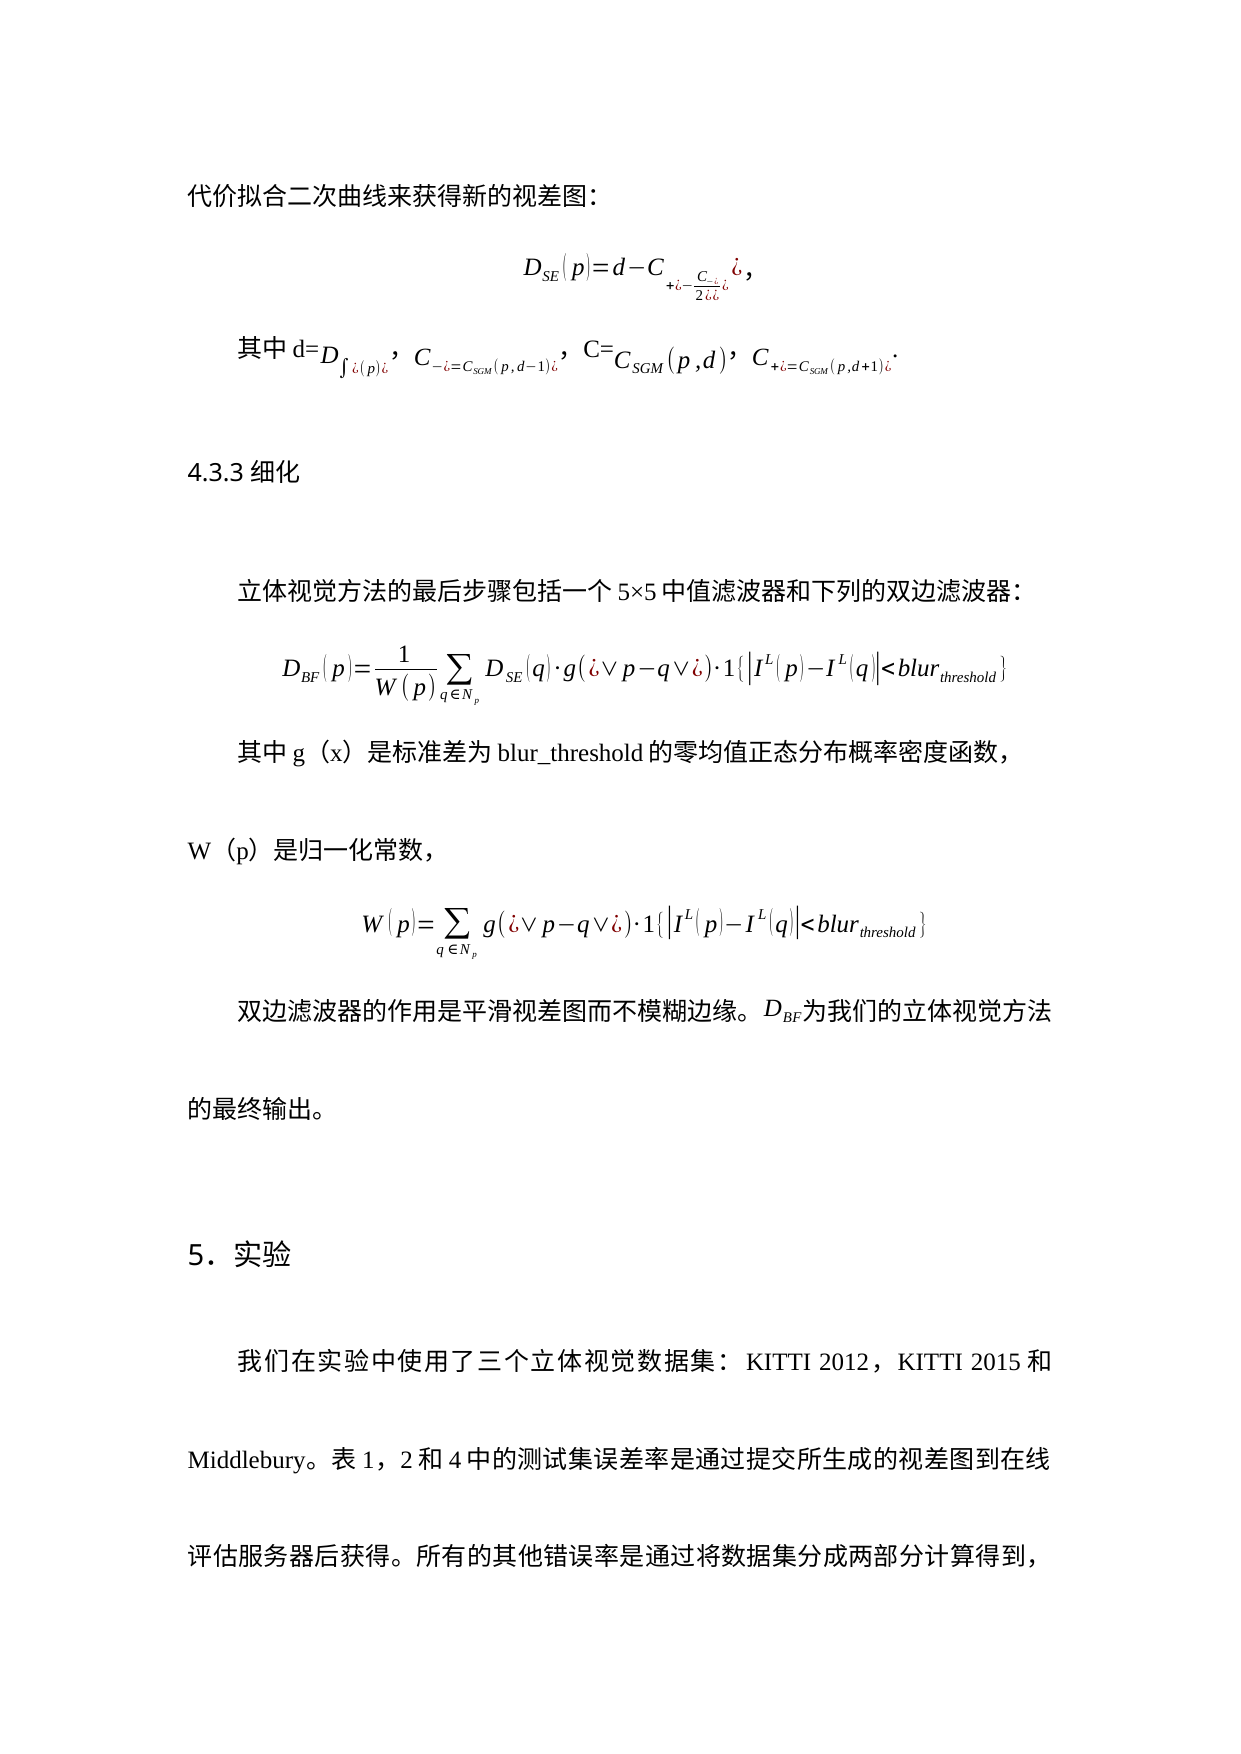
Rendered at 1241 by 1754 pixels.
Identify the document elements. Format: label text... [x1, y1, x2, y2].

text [187, 162, 1053, 227]
text 其中d=，，C=，. [187, 328, 1053, 393]
subtitle 4.3.3 细化 [187, 438, 1053, 503]
text 5．实验 [187, 1221, 1053, 1286]
text 其中g（x）是标准差为blur_threshold的零均值正态分布概率密度函数，W（p）是归一化常数， [187, 718, 1053, 881]
text 立体视觉方法的最后步骤包括一个5×5中值滤波器和下列的双边滤波器： [187, 557, 1053, 622]
text ， [187, 245, 1053, 310]
text 双边滤波器的作用是平滑视差图而不模糊边缘。为我们的立体视觉方法的最终输出。 [187, 977, 1053, 1140]
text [187, 1327, 1053, 1587]
